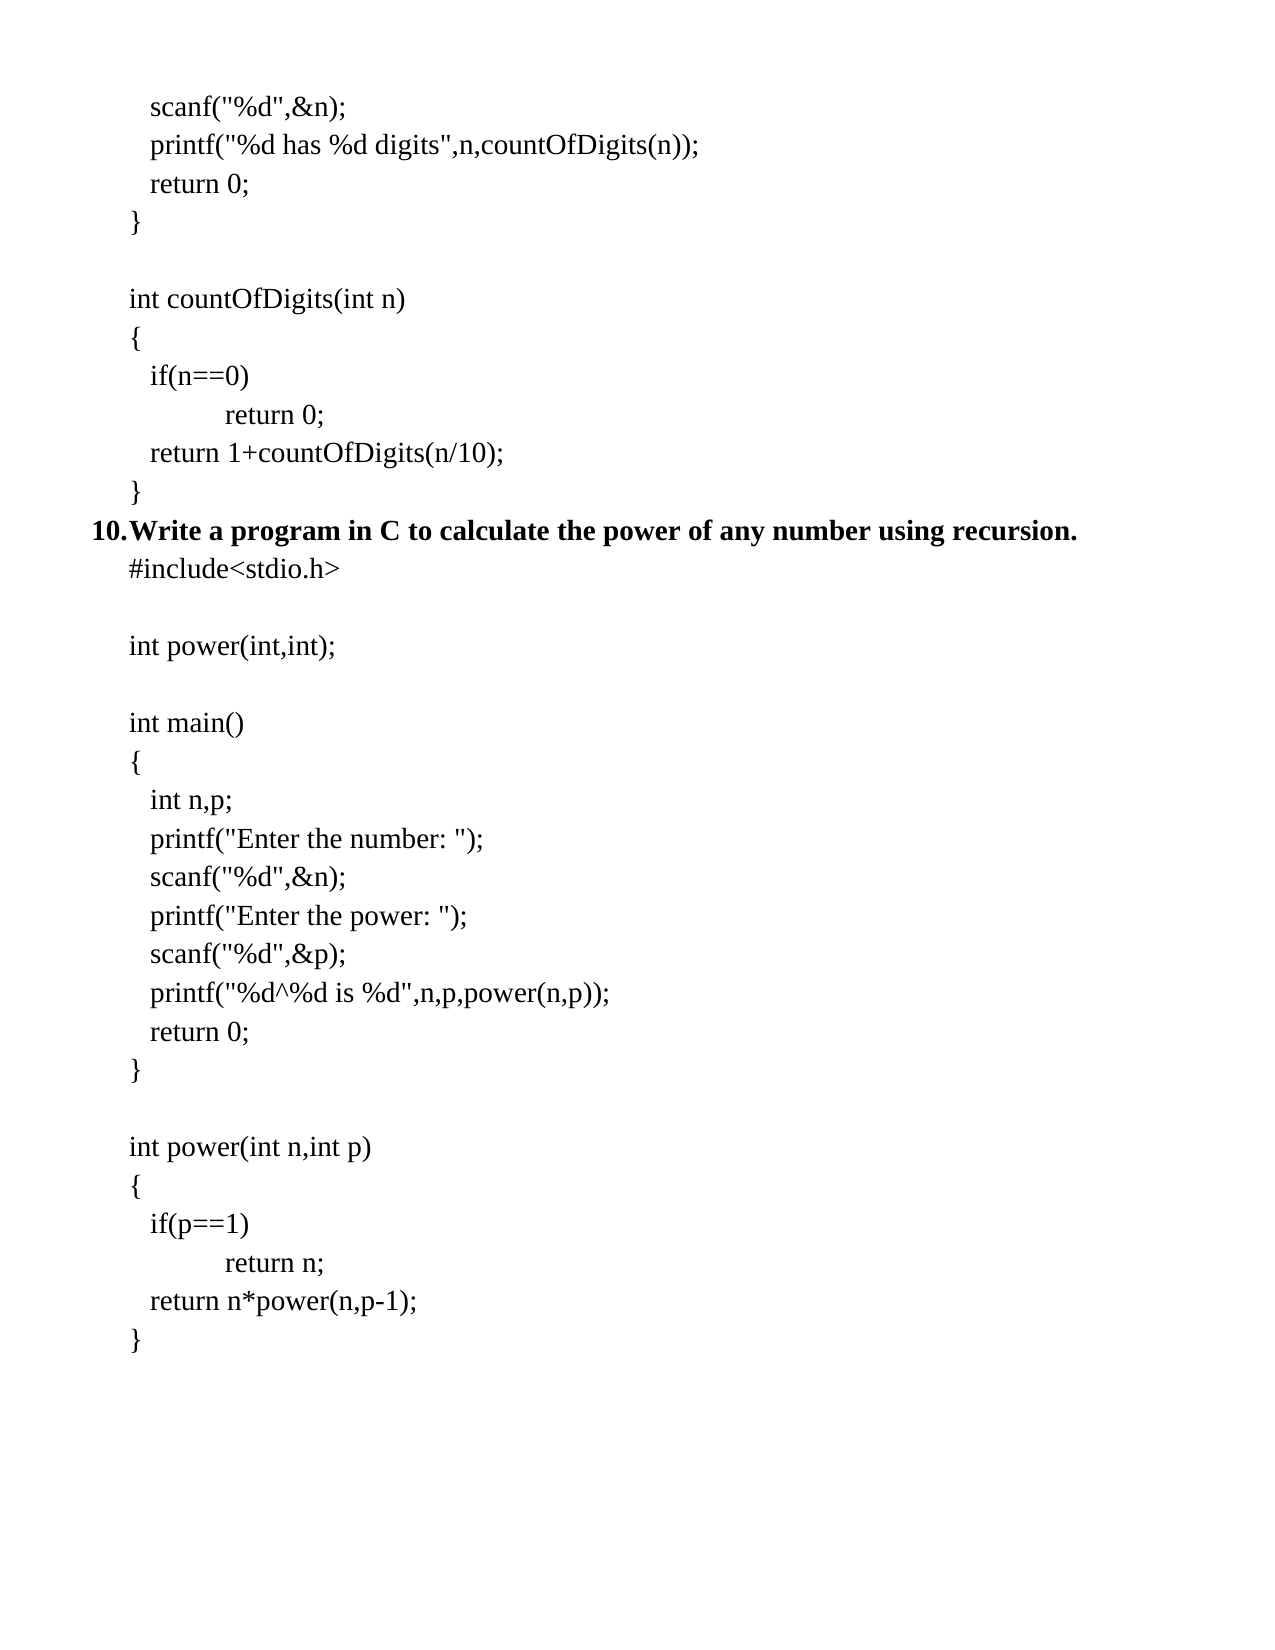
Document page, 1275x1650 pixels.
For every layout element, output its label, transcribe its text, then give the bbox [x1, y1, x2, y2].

list return n*power(n,p-1); [128, 1283, 1125, 1317]
list return 0; [128, 1014, 1125, 1047]
list printf("%d has %d digits",n,countOfDigits(n)); [128, 127, 1125, 161]
list #include<stdio.h> [128, 551, 1125, 585]
list printf("Enter the number: "); [128, 821, 1125, 854]
list scanf("%d",&n); [128, 89, 1125, 122]
list int power(int n,int p) [128, 1129, 1125, 1163]
list if(n==0) [128, 358, 1125, 392]
list printf("Enter the power: "); [128, 898, 1125, 932]
list scanf("%d",&n); [128, 859, 1125, 893]
list scanf("%d",&p); [128, 937, 1125, 970]
list int n,p; [128, 782, 1125, 816]
list } [128, 474, 1125, 508]
list Write a program in C to calculate the power of any number using recursion. [91, 513, 1125, 546]
list return 0; [128, 166, 1125, 199]
list { [128, 744, 1125, 777]
list if(p==1) [128, 1206, 1125, 1240]
list int main() [128, 705, 1125, 739]
list { [128, 320, 1125, 353]
list int power(int,int); [128, 628, 1125, 662]
list } [128, 1322, 1125, 1356]
list return n; [128, 1245, 1125, 1278]
list return 1+countOfDigits(n/10); [128, 436, 1125, 469]
list int countOfDigits(int n) [128, 281, 1125, 315]
list return 0; [128, 397, 1125, 431]
list printf("%d^%d is %d",n,p,power(n,p)); [128, 975, 1125, 1009]
list } [128, 1052, 1125, 1086]
list { [128, 1168, 1125, 1201]
list } [128, 204, 1125, 238]
